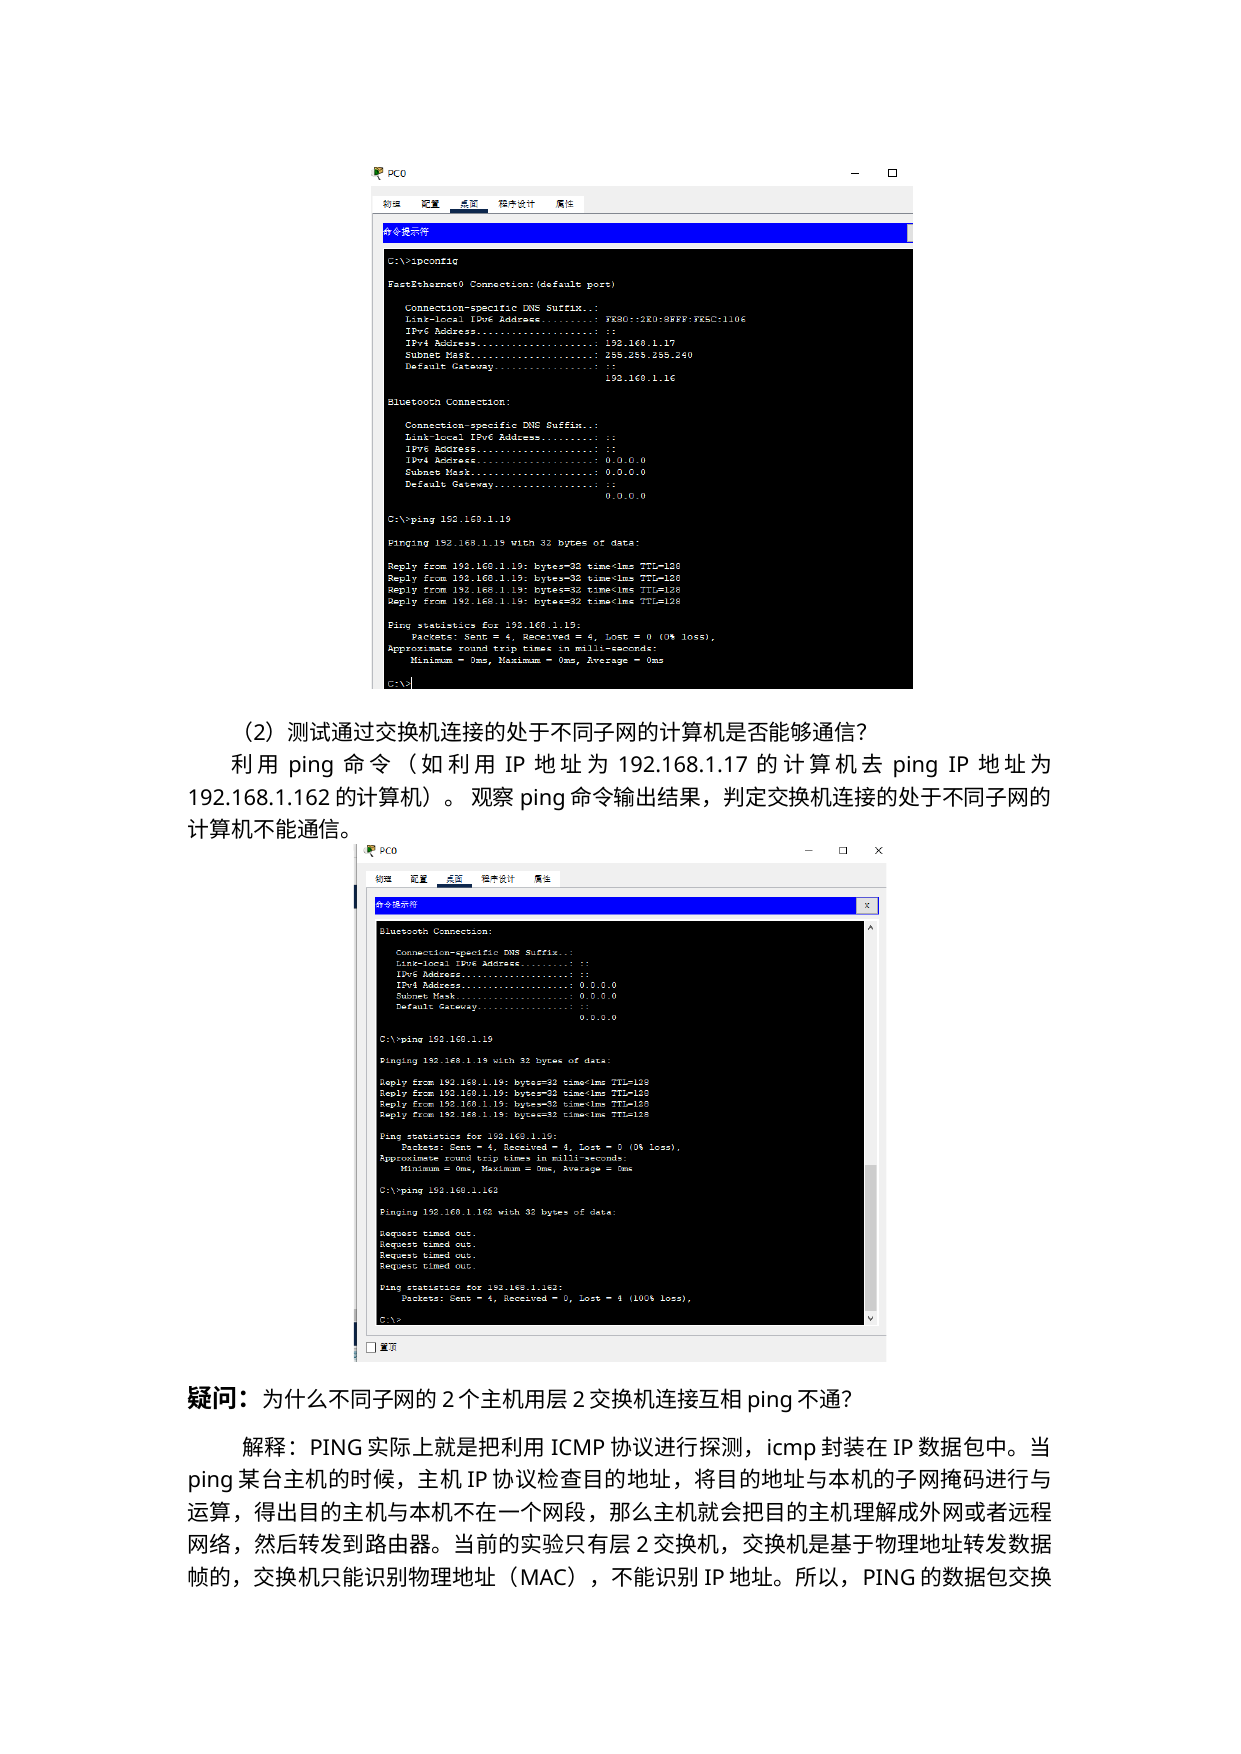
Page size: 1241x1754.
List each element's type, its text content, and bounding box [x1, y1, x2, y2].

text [187, 1429, 1053, 1592]
picture [353, 844, 887, 1362]
picture [371, 162, 913, 689]
text 疑问：为什么不同子网的2个主机用层2交换机连接互相ping不通？ [187, 1364, 1053, 1429]
text 利用ping命令（如利用IP地址为192.168.1.17的计算机去ping IP地址为192.168.1.162的计算机）。 观察ping命令输出结果，判定交换机连接的处于不同子网的计算机不能通信。 [187, 747, 1053, 844]
text （2）测试通过交换机连接的处于不同子网的计算机是否能够通信？ [187, 714, 1053, 747]
